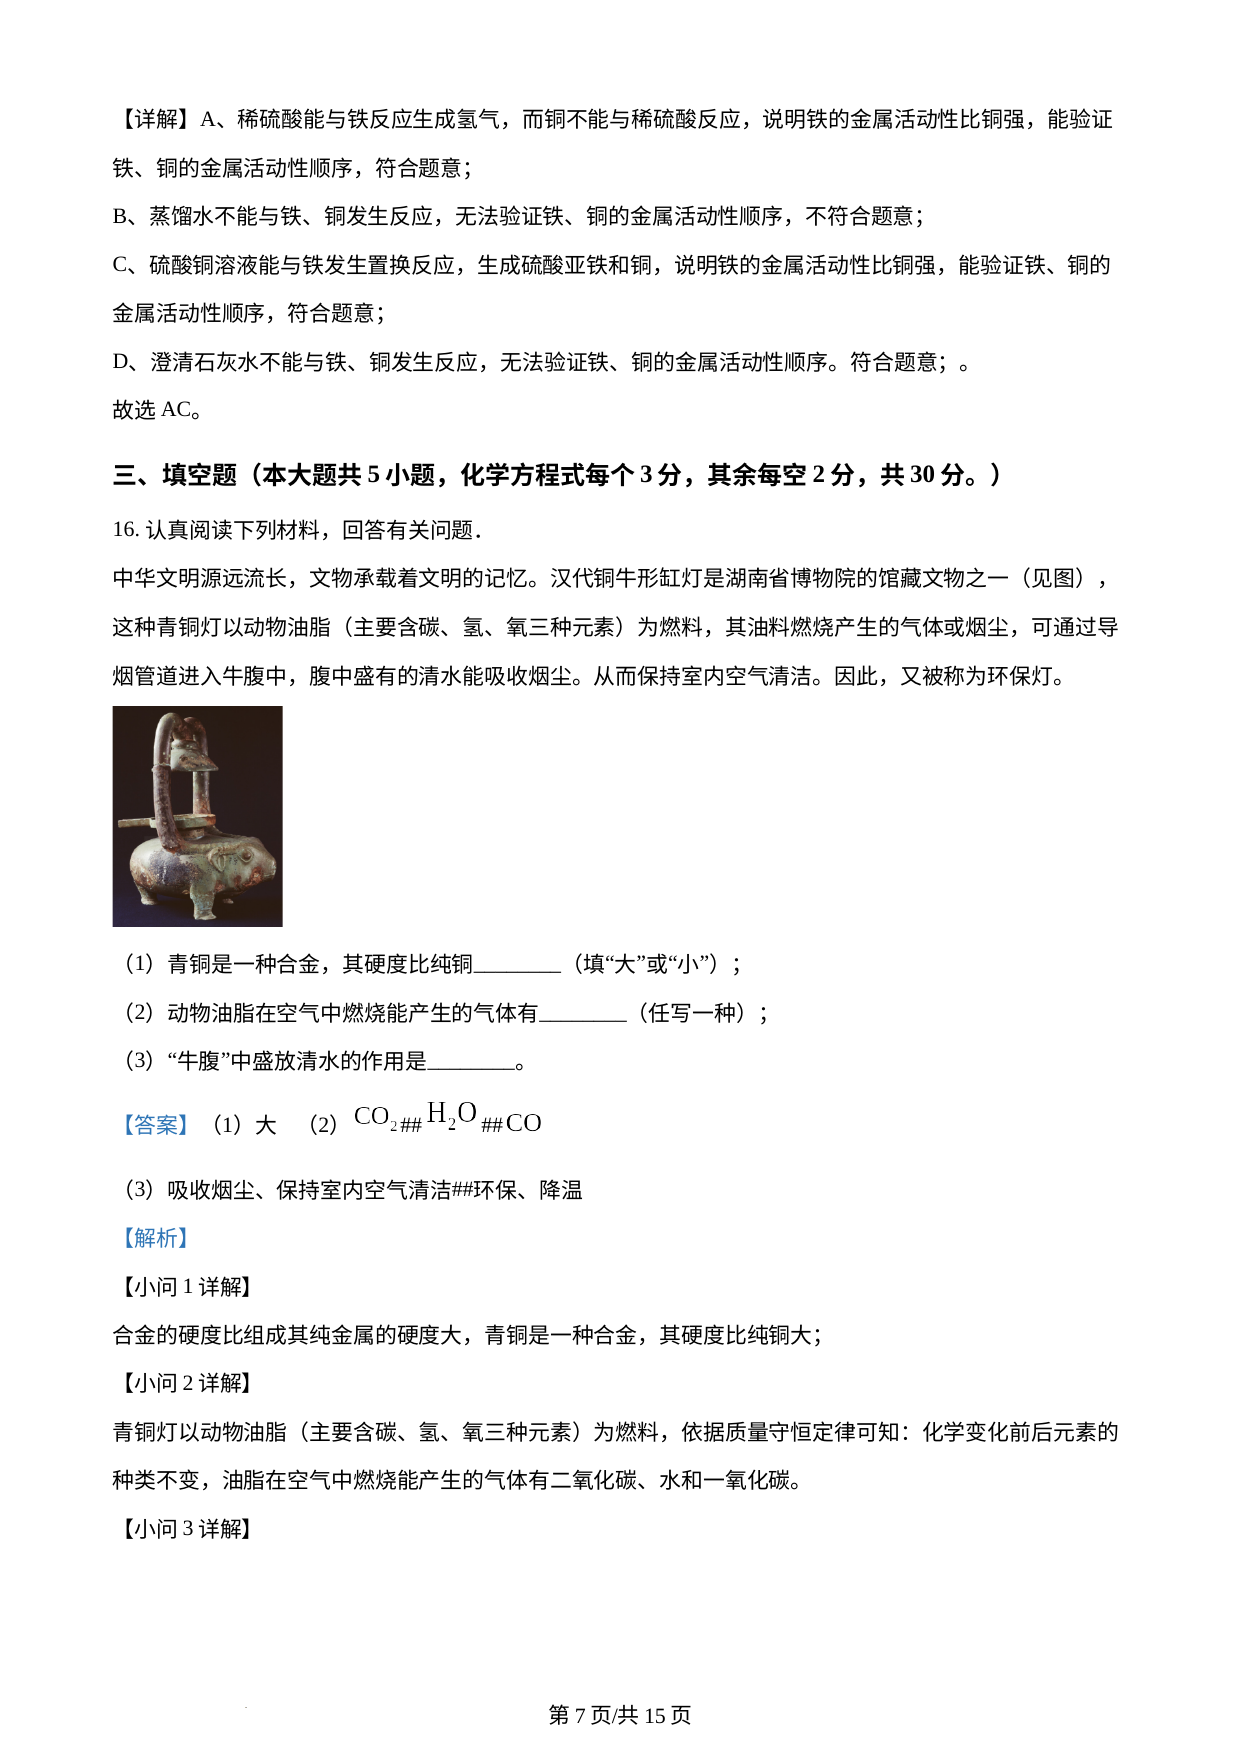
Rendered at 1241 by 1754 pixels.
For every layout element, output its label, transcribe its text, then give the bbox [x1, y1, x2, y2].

text 青铜灯以动物油脂（主要含碳、氢、氧三种元素）为燃料，依据质量守恒定律可知：化学变化前后元素的种类不变，油脂在空气中燃烧能产生的气体有二氧化碳、水和一氧化碳。 [112, 1414, 1128, 1496]
picture [112, 706, 283, 927]
text （3）“牛腹”中盛放清水的作用是________。 [112, 1043, 1128, 1076]
text 【小问3详解】 [112, 1511, 1128, 1544]
text 故选AC。 [112, 393, 1128, 425]
text D、澄清石灰水不能与铁、铜发生反应，无法验证铁、铜的金属活动性顺序。符合题意；。 [112, 344, 1128, 377]
text 【答案】（1）大 （2）#### [112, 1092, 1128, 1157]
text C、硫酸铜溶液能与铁发生置换反应，生成硫酸亚铁和铜，说明铁的金属活动性比铜强，能验证铁、铜的金属活动性顺序，符合题意； [112, 247, 1128, 328]
text 【小问2详解】 [112, 1366, 1128, 1398]
text 三、填空题（本大题共5小题，化学方程式每个3分，其余每空2分，共30分。） [112, 441, 1128, 506]
text 合金的硬度比组成其纯金属的硬度大，青铜是一种合金，其硬度比纯铜大； [112, 1318, 1128, 1350]
text B、蒸馏水不能与铁、铜发生反应，无法验证铁、铜的金属活动性顺序，不符合题意； [112, 199, 1128, 231]
text 16. 认真阅读下列材料，回答有关问题． [112, 512, 1128, 545]
text （2）动物油脂在空气中燃烧能产生的气体有________（任写一种）； [112, 995, 1128, 1028]
text 【详解】A、稀硫酸能与铁反应生成氢气，而铜不能与稀硫酸反应，说明铁的金属活动性比铜强，能验证铁、铜的金属活动性顺序，符合题意； [112, 102, 1128, 183]
text 【小问1详解】 [112, 1269, 1128, 1302]
text 中华文明源远流长，文物承载着文明的记忆。汉代铜牛形缸灯是湖南省博物院的馆藏文物之一（见图），这种青铜灯以动物油脂（主要含碳、氢、氧三种元素）为燃料，其油料燃烧产生的气体或烟尘，可通过导烟管道进入牛腹中，腹中盛有的清水能吸收烟尘。从而保持室内空气清洁。因此，又被称为环保灯。 [112, 561, 1128, 691]
text （3）吸收烟尘、保持室内空气清洁##环保、降温 [112, 1173, 1128, 1205]
text 【解析】 [112, 1221, 1128, 1253]
text （1）青铜是一种合金，其硬度比纯铜________（填“大”或“小”）； [112, 947, 1128, 979]
